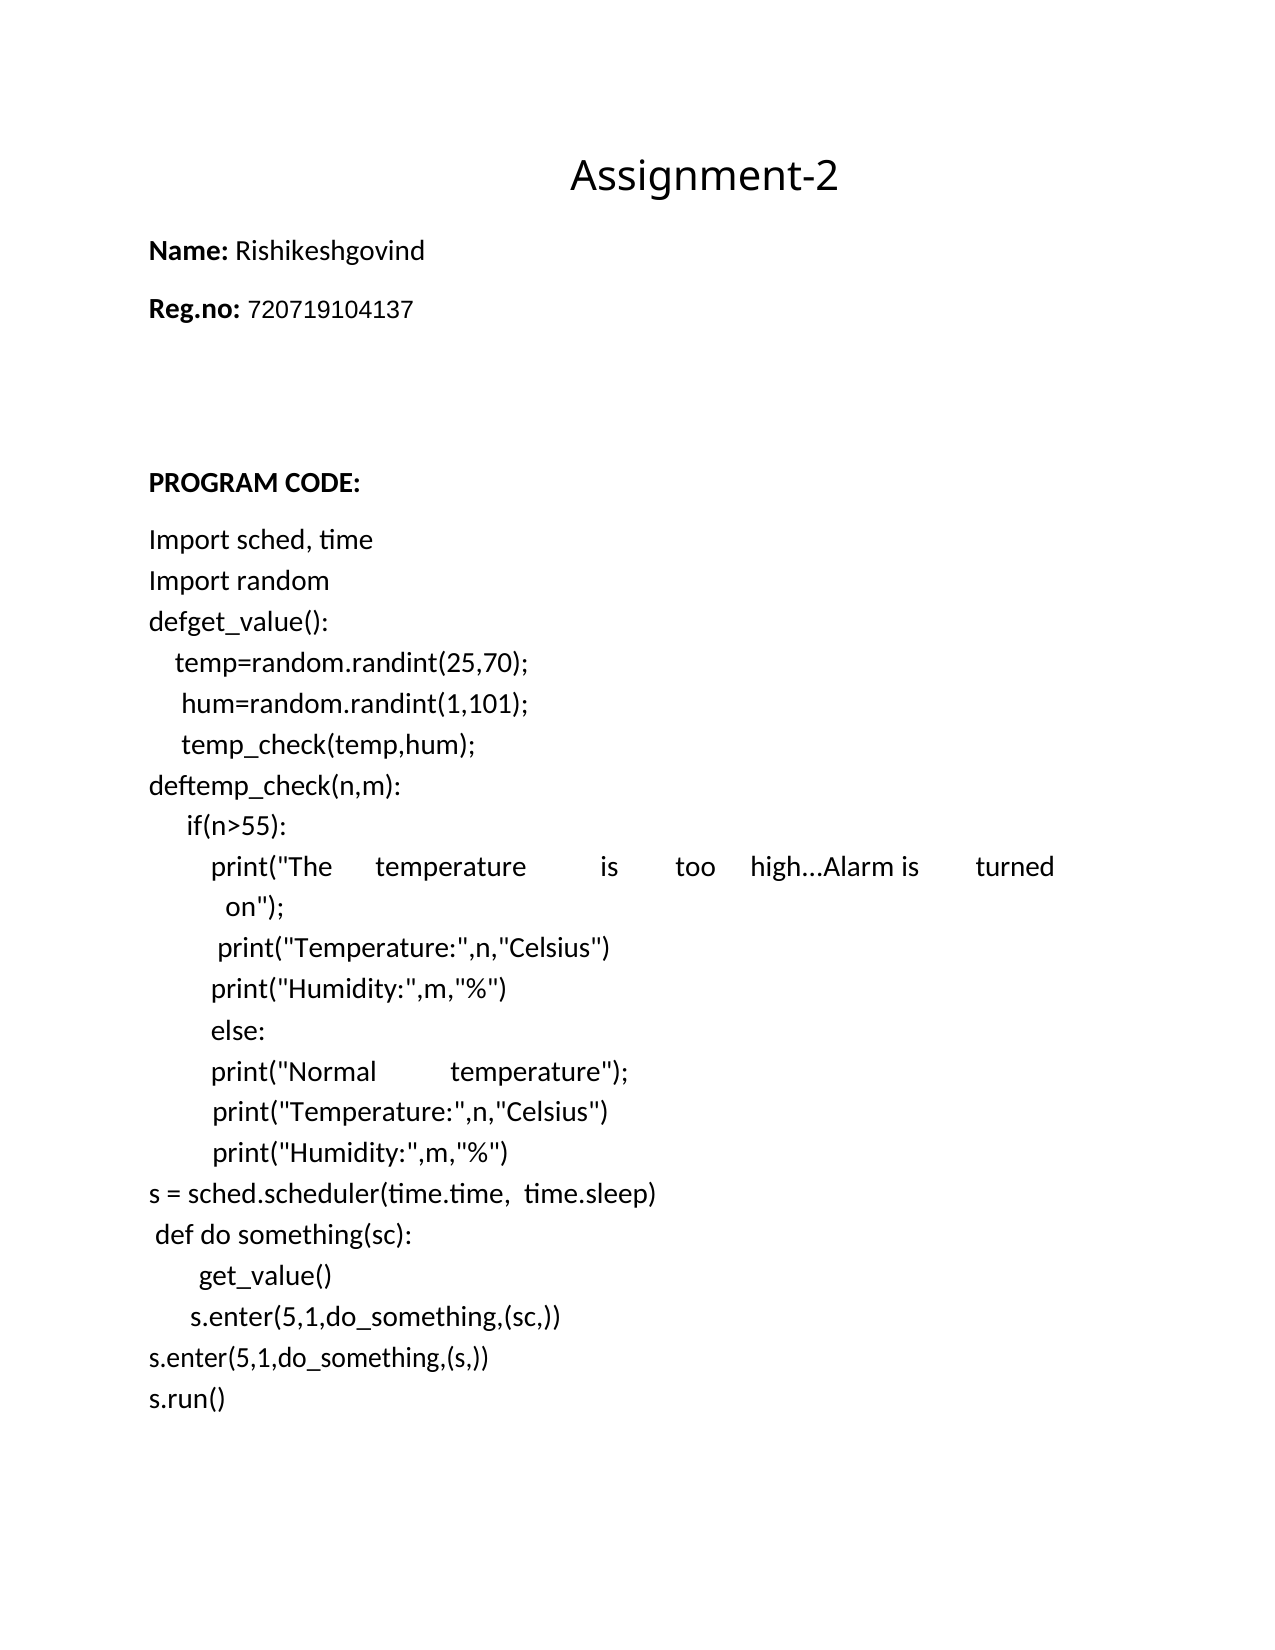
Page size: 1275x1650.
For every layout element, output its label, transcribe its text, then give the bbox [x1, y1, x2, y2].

text print("Normal temperature"); print("Temperature:",n,"Celsius") print("Humidity:",m,"%") [211, 1053, 629, 1170]
text Reg.no: 720719104137 [148, 290, 1096, 326]
text get_value() s.enter(5,1,do_something,(sc,)) [190, 1257, 564, 1334]
subtitle PROGRAM CODE: [148, 464, 1096, 499]
title Assignment-2 [570, 150, 1096, 201]
text print("The temperature is too high...Alarm is turned on"); [211, 848, 1056, 924]
text temp=random.randint(25,70); hum=random.randint(1,101); temp_check(temp,hum); [174, 644, 531, 761]
text s.enter(5,1,do_something,(s,)) s.run() [148, 1339, 564, 1416]
text Import sched, time Import random defget_value(): [148, 521, 373, 638]
text Name: Rishikeshgovind [148, 232, 1096, 268]
text deftemp_check(n,m): if(n>55): [148, 767, 404, 843]
text s = sched.scheduler(time.time, time.sleep) def do something(sc): [148, 1175, 658, 1252]
text print("Temperature:",n,"Celsius") print("Humidity:",m,"%") [211, 929, 629, 1006]
text else: [211, 1012, 1096, 1047]
